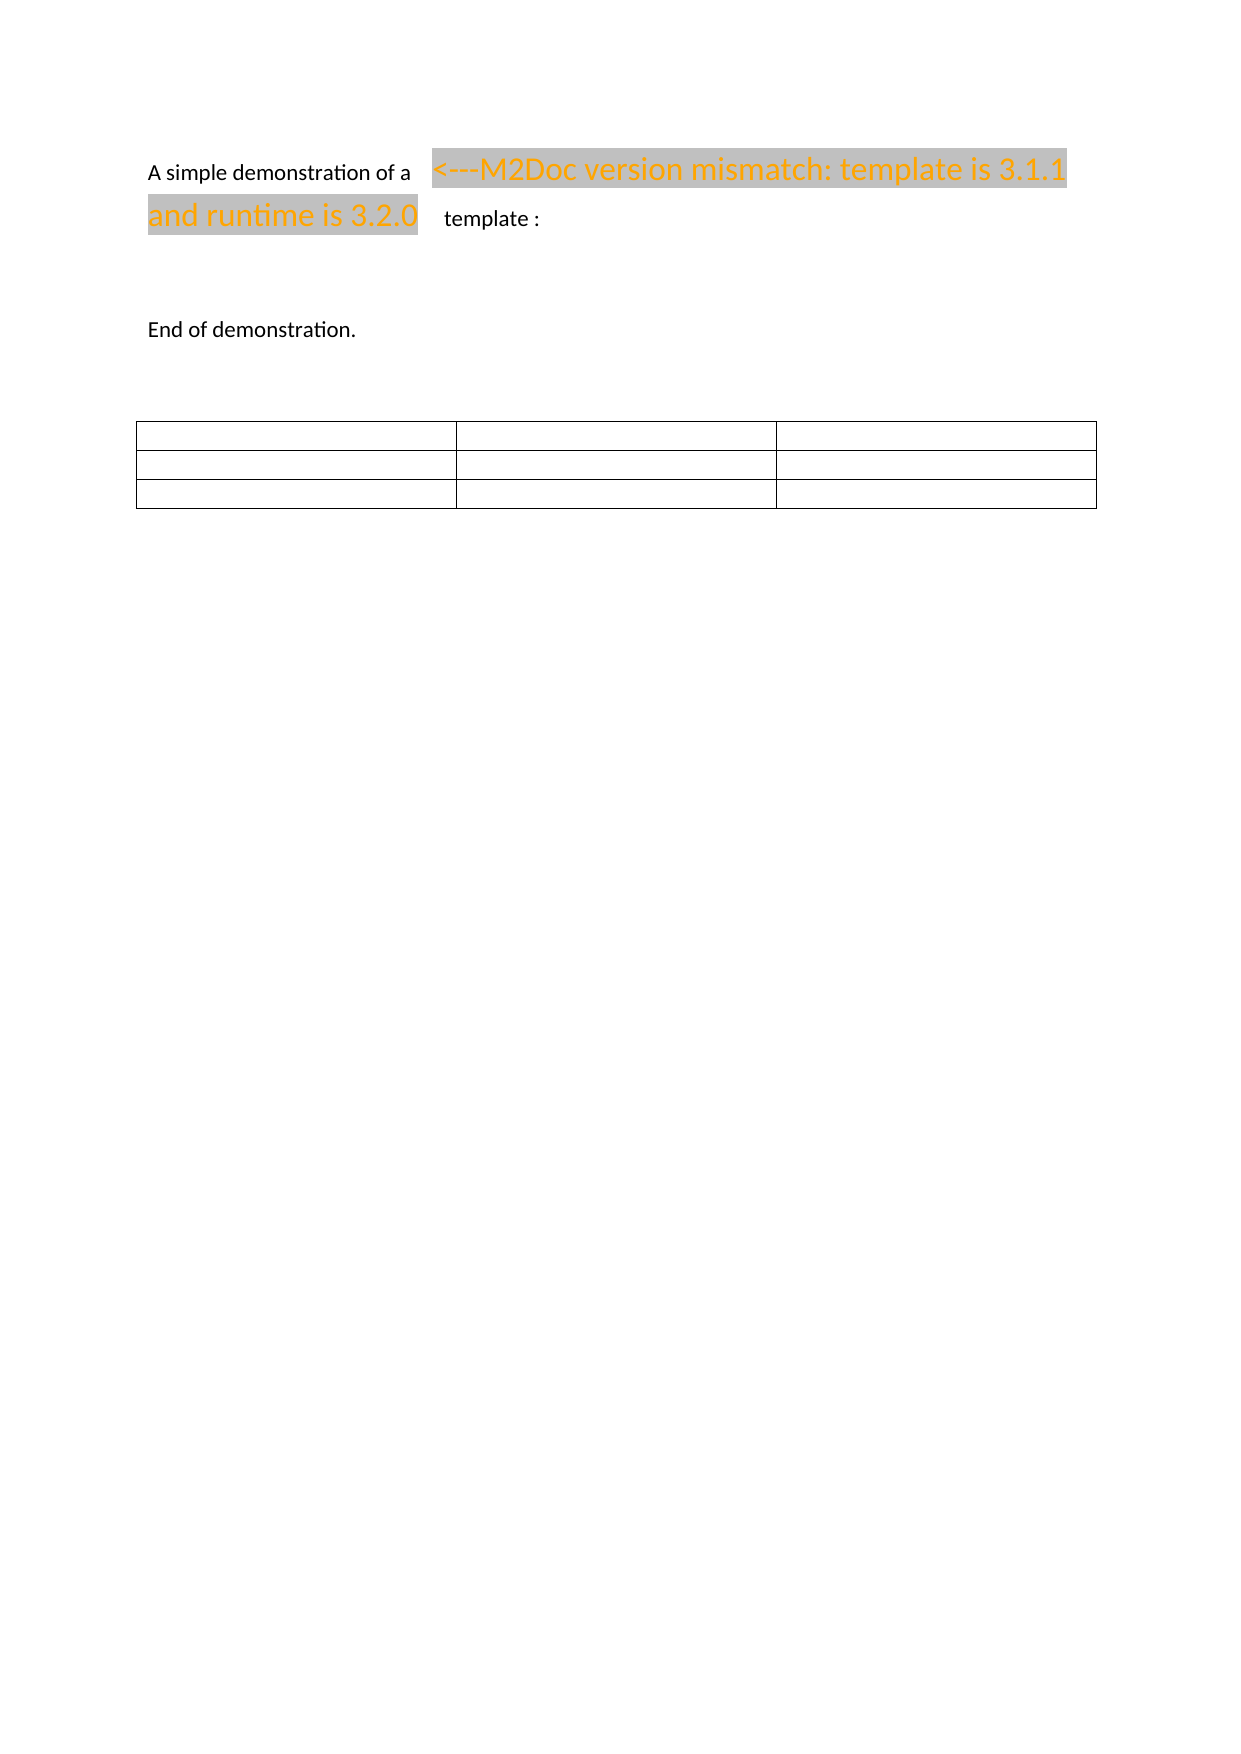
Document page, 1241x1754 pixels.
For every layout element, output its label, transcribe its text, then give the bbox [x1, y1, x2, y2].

table_cell [137, 480, 456, 508]
table_header [457, 422, 776, 450]
table_cell [777, 451, 1096, 479]
table_cell [457, 451, 776, 479]
text End of demonstration. [148, 315, 1093, 343]
table_cell [777, 480, 1096, 508]
table_header [137, 422, 456, 450]
table_cell [457, 480, 776, 508]
table_header [777, 422, 1096, 450]
text A simple demonstration of a <---M2Doc version mismatch: template is 3.1.1 and runtime is 3.2.0 template : [148, 148, 1093, 235]
table_cell [137, 451, 456, 479]
